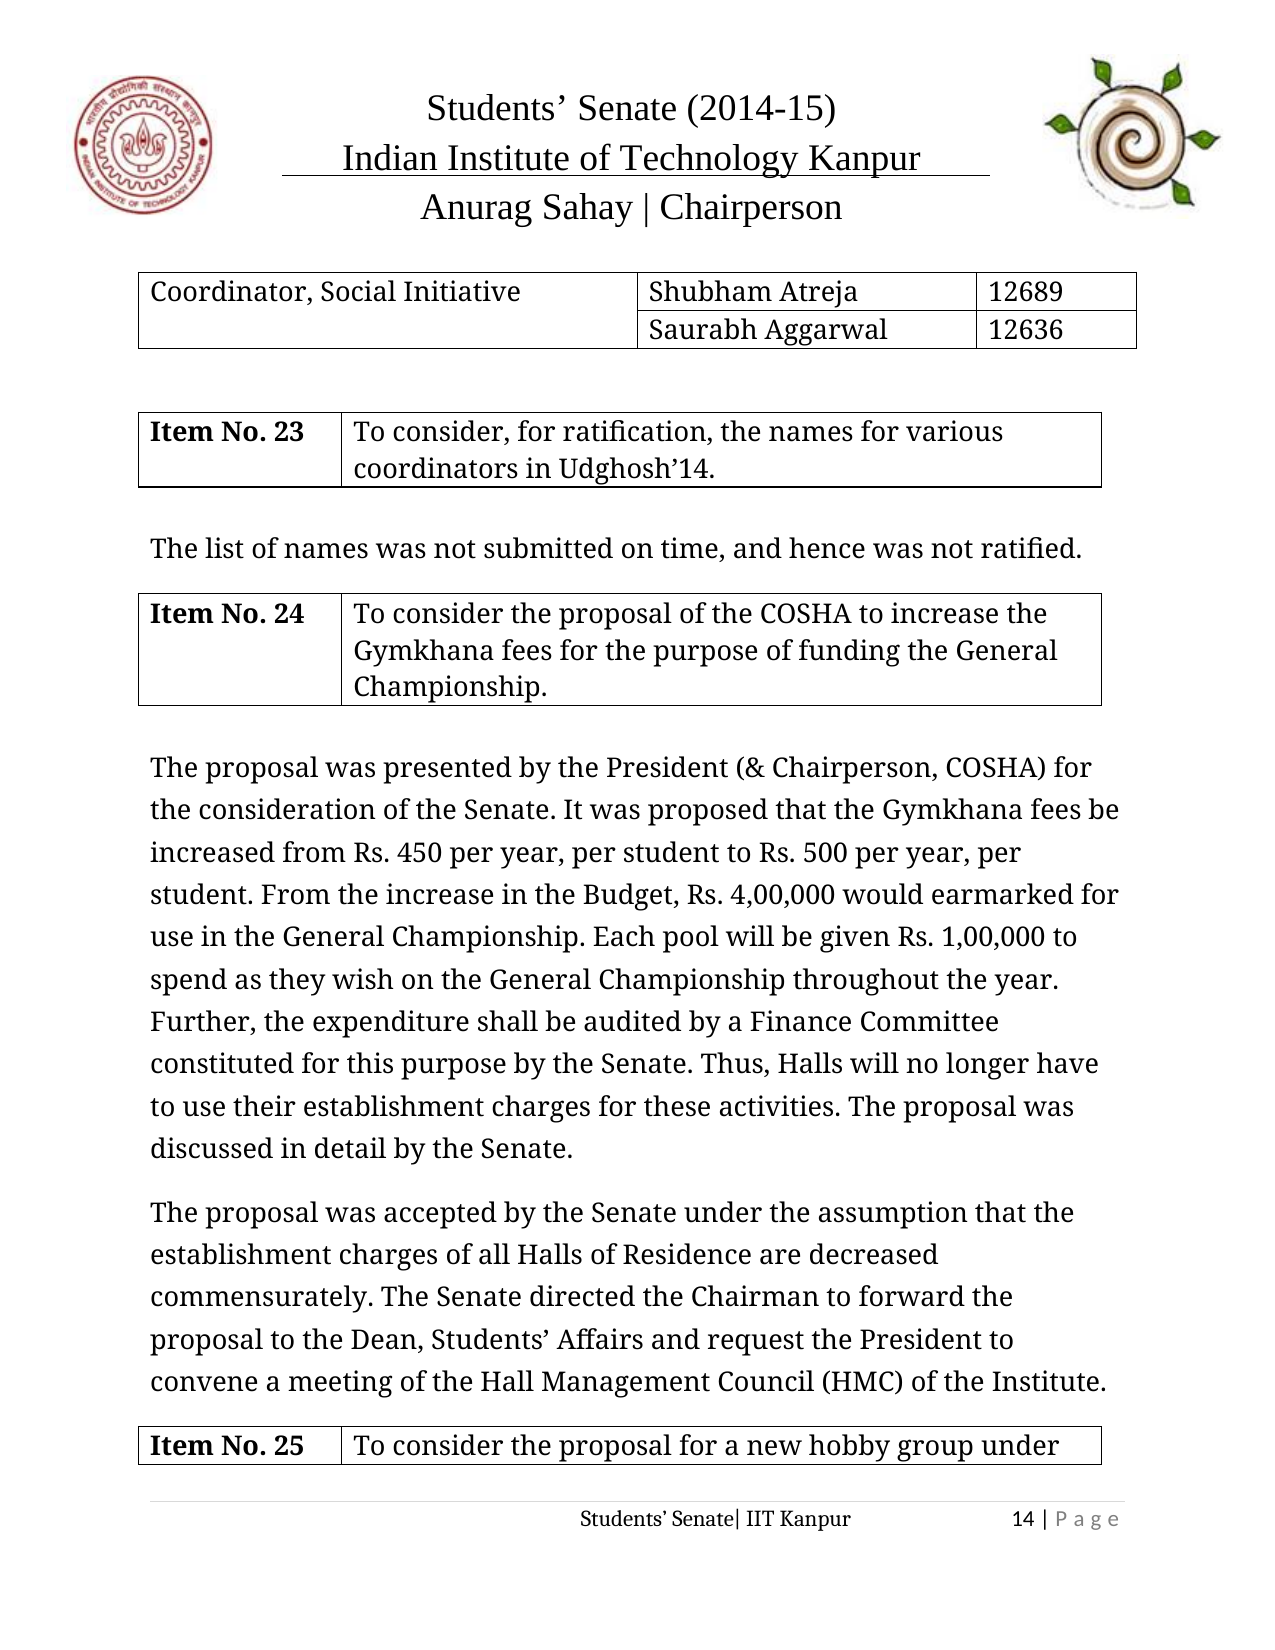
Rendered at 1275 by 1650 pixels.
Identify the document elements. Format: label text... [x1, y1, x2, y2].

table_header Item No. 23 [139, 413, 341, 486]
table_header Item No. 25 [139, 1427, 341, 1464]
table_header To consider the proposal of the COSHA to increase the Gymkhana fees for the purpose of funding the General Championship. [342, 594, 1101, 705]
table_header To consider, for ratification, the names for various coordinators in Udghosh’14. [342, 413, 1101, 486]
table_cell Shubham Atreja [638, 273, 976, 309]
picture [1042, 54, 1224, 219]
table_header To consider the proposal for a new hobby group under the Presidential Council. [342, 1427, 1101, 1464]
table_cell Coordinator, Social Initiative [139, 273, 637, 347]
picture [66, 75, 218, 219]
text The proposal was accepted by the Senate under the assumption that the establishment charges of all Halls of Residence are decreased commensurately. The Senate directed the Chairman to forward the proposal to the Dean, Students’ Affairs and request the President to convene a meeting of the Hall Management Council (HMC) of the Institute. [150, 1193, 1125, 1399]
table_cell 12636 [977, 311, 1136, 347]
text The list of names was not submitted on time, and hence was not ratified. [150, 487, 1125, 567]
table_cell 12689 [977, 273, 1136, 309]
table_header Item No. 24 [139, 594, 341, 705]
table_cell Saurabh Aggarwal [638, 311, 976, 347]
text The proposal was presented by the President (& Chairperson, COSHA) for the consideration of the Senate. It was proposed that the Gymkhana fees be increased from Rs. 450 per year, per student to Rs. 500 per year, per student. From the increase in the Budget, Rs. 4,00,000 would earmarked for use in the General Championship. Each pool will be given Rs. 1,00,000 to spend as they wish on the General Championship throughout the year. Further, the expenditure shall be audited by a Finance Committee constituted for this purpose by the Senate. Thus, Halls will no longer have to use their establishment charges for these activities. The proposal was discussed in detail by the Senate. [150, 706, 1125, 1167]
